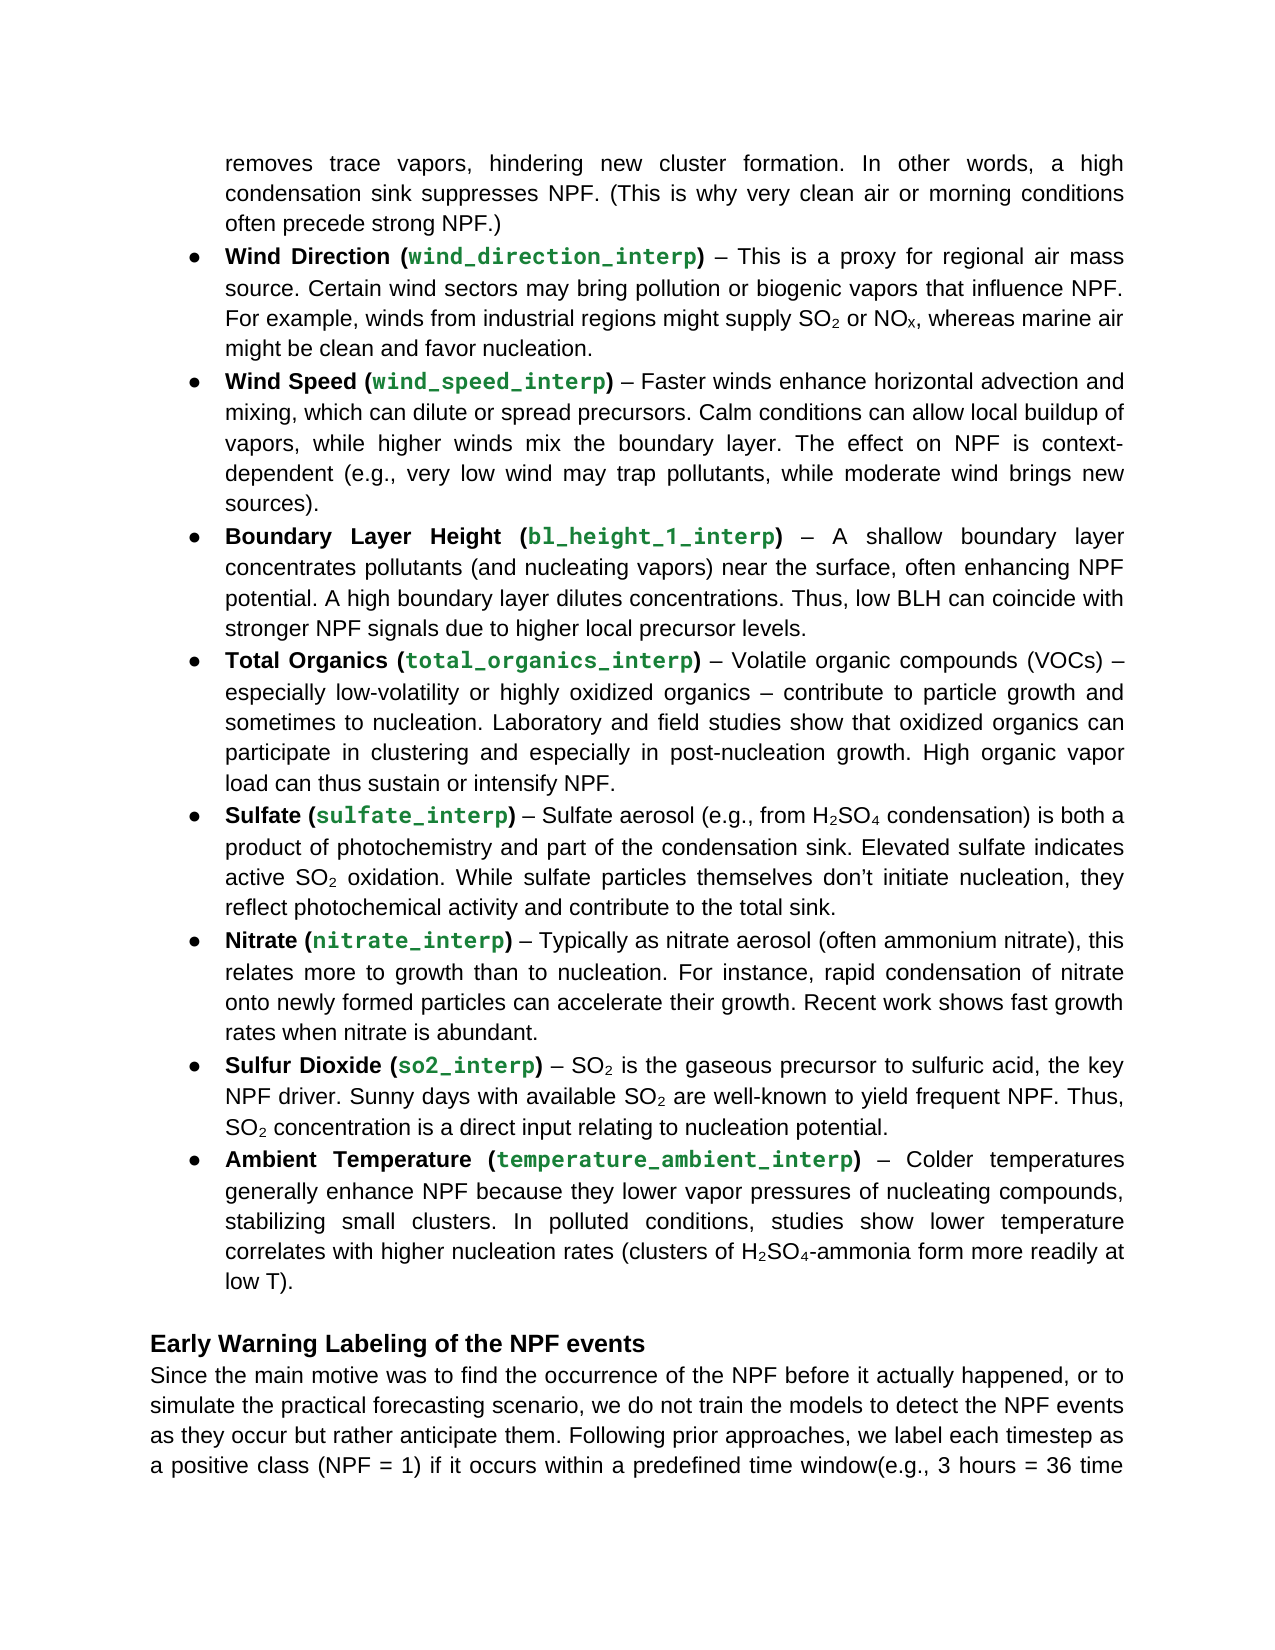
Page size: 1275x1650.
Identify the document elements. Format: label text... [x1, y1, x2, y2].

text Early Warning Labeling of the NPF events [150, 1329, 1125, 1357]
list Sulfur Dioxide (so2_interp) – SO₂ is the gaseous precursor to sulfuric acid, the key NPF driver. Sunny days with available SO₂ are well-known to yield frequent NPF. Thus, SO₂ concentration is a direct input relating to nucleation potential. [187, 1049, 1125, 1140]
list Ambient Temperature (temperature_ambient_interp) – Colder temperatures generally enhance NPF because they lower vapor pressures of nucleating compounds, stabilizing small clusters. In polluted conditions, studies show lower temperature correlates with higher nucleation rates (clusters of H₂SO₄-ammonia form more readily at low T). [187, 1144, 1125, 1295]
list Nitrate (nitrate_interp) – Typically as nitrate aerosol (often ammonium nitrate), this relates more to growth than to nucleation. For instance, rapid condensation of nitrate onto newly formed particles can accelerate their growth. Recent work shows fast growth rates when nitrate is abundant. [187, 924, 1125, 1045]
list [187, 150, 1125, 237]
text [150, 1362, 1125, 1479]
list Boundary Layer Height (bl_height_1_interp) – A shallow boundary layer concentrates pollutants (and nucleating vapors) near the surface, often enhancing NPF potential. A high boundary layer dilutes concentrations. Thus, low BLH can coincide with stronger NPF signals due to higher local precursor levels. [187, 520, 1125, 641]
list Sulfate (sulfate_interp) – Sulfate aerosol (e.g., from H₂SO₄ condensation) is both a product of photochemistry and part of the condensation sink. Elevated sulfate indicates active SO₂ oxidation. While sulfate particles themselves don’t initiate nucleation, they reflect photochemical activity and contribute to the total sink. [187, 800, 1125, 921]
list Total Organics (total_organics_interp) – Volatile organic compounds (VOCs) – especially low‐volatility or highly oxidized organics – contribute to particle growth and sometimes to nucleation. Laboratory and field studies show that oxidized organics can participate in clustering and especially in post-nucleation growth. High organic vapor load can thus sustain or intensify NPF. [187, 645, 1125, 796]
list Wind Direction (wind_direction_interp) – This is a proxy for regional air mass source. Certain wind sectors may bring pollution or biogenic vapors that influence NPF. For example, winds from industrial regions might supply SO₂ or NOₓ, whereas marine air might be clean and favor nucleation. [187, 241, 1125, 361]
list Wind Speed (wind_speed_interp) – Faster winds enhance horizontal advection and mixing, which can dilute or spread precursors. Calm conditions can allow local buildup of vapors, while higher winds mix the boundary layer. The effect on NPF is context-dependent (e.g., very low wind may trap pollutants, while moderate wind brings new sources). [187, 365, 1125, 516]
